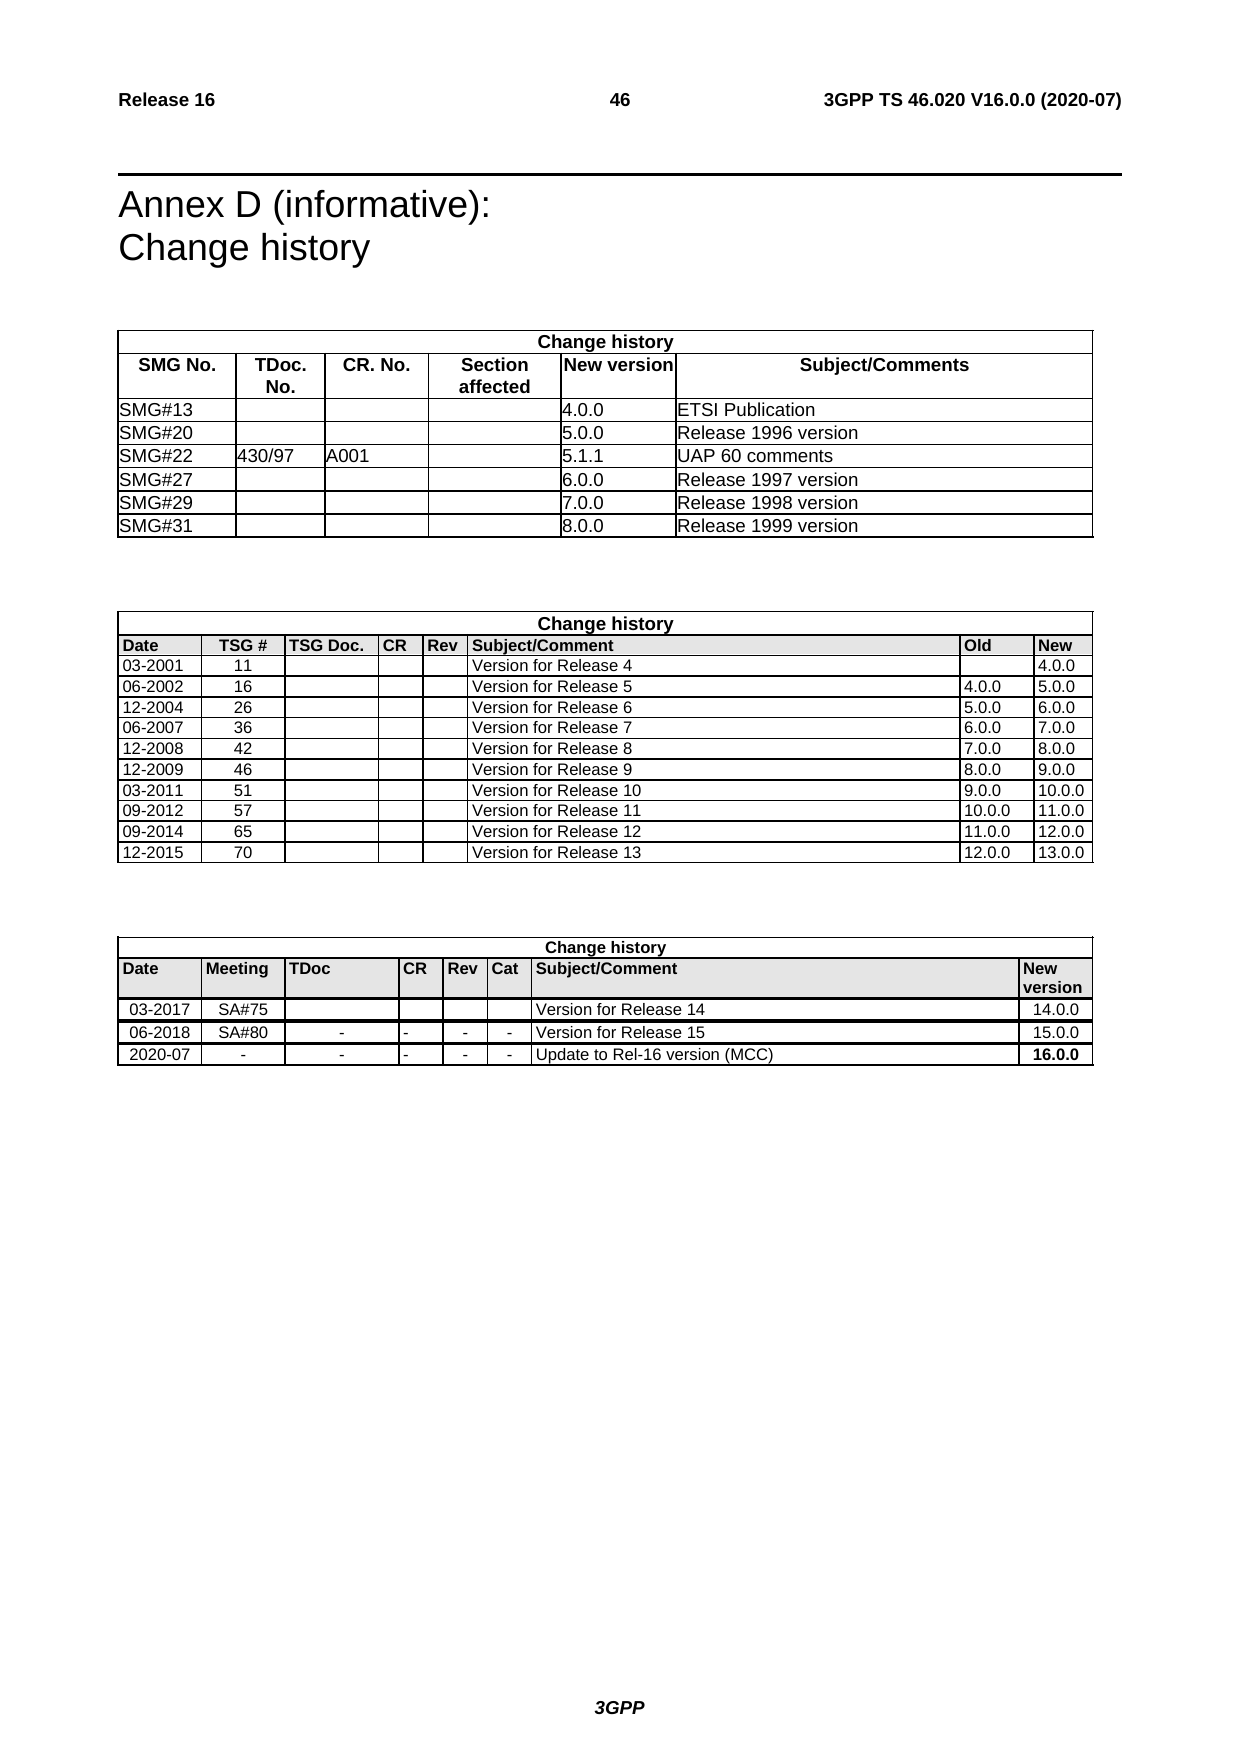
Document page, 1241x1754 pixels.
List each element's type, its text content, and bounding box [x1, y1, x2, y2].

table_cell - [400, 1045, 442, 1064]
table_cell Version for Release 9 [468, 760, 959, 779]
table_cell 14.0.0 [1020, 1000, 1092, 1019]
table_cell 06-2002 [119, 677, 201, 696]
table_cell 06-2018 [119, 1023, 201, 1042]
table_cell 65 [202, 822, 284, 841]
table_cell 03-2011 [119, 781, 201, 800]
table_cell [379, 718, 422, 737]
table_cell [379, 656, 422, 675]
table_cell - [488, 1045, 531, 1064]
table_cell [429, 445, 560, 467]
table_cell 70 [202, 843, 284, 862]
table_cell SMG No. [119, 354, 235, 397]
table_cell Release 1999 version [677, 515, 1092, 536]
table_cell 4.0.0 [1035, 656, 1092, 675]
table_cell SA#75 [202, 1000, 284, 1019]
table_cell 9.0.0 [961, 781, 1033, 800]
table_cell 8.0.0 [1035, 739, 1092, 758]
table_cell 12.0.0 [961, 843, 1033, 862]
table_cell UAP 60 comments [677, 445, 1092, 467]
table_cell - [488, 1023, 531, 1042]
table_cell 6.0.0 [562, 468, 675, 490]
table_cell [379, 843, 422, 862]
table_cell 12-2009 [119, 760, 201, 779]
table_cell Rev [444, 959, 487, 997]
table_cell Version for Release 4 [468, 656, 959, 675]
table_cell TSG Doc. [286, 636, 378, 654]
table_cell [424, 843, 467, 862]
table_cell - [444, 1045, 487, 1064]
table_cell 16.0.0 [1020, 1045, 1092, 1064]
table_cell CR [400, 959, 442, 997]
table_cell [424, 822, 467, 841]
table_cell 12.0.0 [1035, 822, 1092, 841]
table_cell Section affected [429, 354, 560, 397]
table_cell Version for Release 5 [468, 677, 959, 696]
table_cell SMG#22 [119, 445, 235, 467]
table_cell 2020-07 [119, 1045, 201, 1064]
table_cell Update to Rel-16 version (MCC) [532, 1045, 1018, 1064]
table_cell Version for Release 13 [468, 843, 959, 862]
table_cell [379, 677, 422, 696]
table_cell [326, 492, 428, 513]
table_cell [237, 468, 324, 490]
table_cell [286, 1000, 398, 1019]
table_cell Version for Release 7 [468, 718, 959, 737]
table_cell CR [379, 636, 422, 654]
table_cell Version for Release 8 [468, 739, 959, 758]
table_cell 03-2001 [119, 656, 201, 675]
table_cell 11 [202, 656, 284, 675]
table_cell TDoc [286, 959, 398, 997]
table_cell 42 [202, 739, 284, 758]
table_cell [237, 399, 324, 421]
table_cell Release 1996 version [677, 422, 1092, 444]
table_cell [286, 760, 378, 779]
table_cell 10.0.0 [1035, 781, 1092, 800]
table_cell [424, 781, 467, 800]
table_cell [379, 801, 422, 820]
table_cell [424, 801, 467, 820]
table_cell 5.0.0 [961, 698, 1033, 717]
table_cell - [286, 1045, 398, 1064]
table_cell - [400, 1023, 442, 1042]
table_cell - [444, 1023, 487, 1042]
table_cell Date [119, 959, 201, 997]
table_cell 10.0.0 [961, 801, 1033, 820]
table_cell 8.0.0 [961, 760, 1033, 779]
table_cell [237, 422, 324, 444]
table_cell [286, 843, 378, 862]
table_cell Version for Release 15 [532, 1023, 1018, 1042]
table_cell 46 [202, 760, 284, 779]
table_cell Version for Release 10 [468, 781, 959, 800]
table_cell SMG#27 [119, 468, 235, 490]
table_cell [286, 801, 378, 820]
table_cell [286, 718, 378, 737]
table_cell [424, 718, 467, 737]
table_cell - [202, 1045, 284, 1064]
table_cell - [286, 1023, 398, 1042]
table_cell Meeting [202, 959, 284, 997]
table_cell 11.0.0 [961, 822, 1033, 841]
table_cell 09-2014 [119, 822, 201, 841]
table_cell New version [562, 354, 675, 397]
table_cell 8.0.0 [562, 515, 675, 536]
table_cell 7.0.0 [562, 492, 675, 513]
table_cell Cat [488, 959, 531, 997]
table_cell [424, 760, 467, 779]
table_cell Version for Release 12 [468, 822, 959, 841]
table_cell [424, 739, 467, 758]
table_cell Release 1997 version [677, 468, 1092, 490]
table_cell [286, 656, 378, 675]
table_cell Old [961, 636, 1033, 654]
table_header Change history [119, 331, 1092, 353]
table_cell [237, 492, 324, 513]
table_cell [429, 399, 560, 421]
table_cell [286, 739, 378, 758]
table_cell [424, 656, 467, 675]
table_cell [379, 760, 422, 779]
table_cell 15.0.0 [1020, 1023, 1092, 1042]
table_cell 4.0.0 [961, 677, 1033, 696]
table_cell 09-2012 [119, 801, 201, 820]
table_cell 7.0.0 [1035, 718, 1092, 737]
subtitle Annex D (informative): Change history [118, 176, 1122, 268]
table_cell [379, 698, 422, 717]
table_cell TSG # [202, 636, 284, 654]
table_cell [286, 822, 378, 841]
table_header Change history [119, 612, 1092, 634]
table_cell SMG#29 [119, 492, 235, 513]
table_cell 5.1.1 [562, 445, 675, 467]
table_cell [379, 822, 422, 841]
table_cell 6.0.0 [961, 718, 1033, 737]
table_cell SMG#20 [119, 422, 235, 444]
table_cell Version for Release 11 [468, 801, 959, 820]
table_cell 430/97 [237, 445, 324, 467]
table_cell [444, 1000, 487, 1019]
table_cell [326, 399, 428, 421]
table_cell Version for Release 6 [468, 698, 959, 717]
table_cell New version [1020, 959, 1092, 997]
table_cell 57 [202, 801, 284, 820]
table_cell [286, 698, 378, 717]
table_cell CR. No. [326, 354, 428, 397]
table_cell SMG#13 [119, 399, 235, 421]
table_cell 7.0.0 [961, 739, 1033, 758]
table_cell [326, 468, 428, 490]
table_cell [488, 1000, 531, 1019]
table_cell [237, 515, 324, 536]
table_cell TDoc. No. [237, 354, 324, 397]
table_cell Rev [424, 636, 467, 654]
table_cell [429, 515, 560, 536]
table_cell 06-2007 [119, 718, 201, 737]
table_header Change history [119, 938, 1092, 957]
table_cell Subject/Comment [468, 636, 959, 654]
table_cell [379, 781, 422, 800]
table_cell 51 [202, 781, 284, 800]
table_cell [961, 656, 1033, 675]
table_cell [429, 492, 560, 513]
table_cell Release 1998 version [677, 492, 1092, 513]
table_cell New [1035, 636, 1092, 654]
table_cell 12-2015 [119, 843, 201, 862]
table_cell SMG#31 [119, 515, 235, 536]
table_cell 5.0.0 [1035, 677, 1092, 696]
table_cell 6.0.0 [1035, 698, 1092, 717]
table_cell 16 [202, 677, 284, 696]
table_cell A001 [326, 445, 428, 467]
table_cell Subject/Comments [677, 354, 1092, 397]
table_cell [429, 468, 560, 490]
table_cell 9.0.0 [1035, 760, 1092, 779]
table_cell [424, 677, 467, 696]
table_cell ETSI Publication [677, 399, 1092, 421]
table_cell 12-2004 [119, 698, 201, 717]
table_cell Subject/Comment [532, 959, 1018, 997]
table_cell [286, 781, 378, 800]
table_cell [326, 422, 428, 444]
table_cell 4.0.0 [562, 399, 675, 421]
table_cell [400, 1000, 442, 1019]
table_cell Version for Release 14 [532, 1000, 1018, 1019]
table_cell 13.0.0 [1035, 843, 1092, 862]
table_cell [379, 739, 422, 758]
table_cell 03-2017 [119, 1000, 201, 1019]
table_cell [286, 677, 378, 696]
table_cell Date [119, 636, 201, 654]
table_cell [429, 422, 560, 444]
table_cell 5.0.0 [562, 422, 675, 444]
table_cell 11.0.0 [1035, 801, 1092, 820]
table_cell [424, 698, 467, 717]
table_cell 26 [202, 698, 284, 717]
table_cell SA#80 [202, 1023, 284, 1042]
table_cell 12-2008 [119, 739, 201, 758]
table_cell 36 [202, 718, 284, 737]
table_cell [326, 515, 428, 536]
